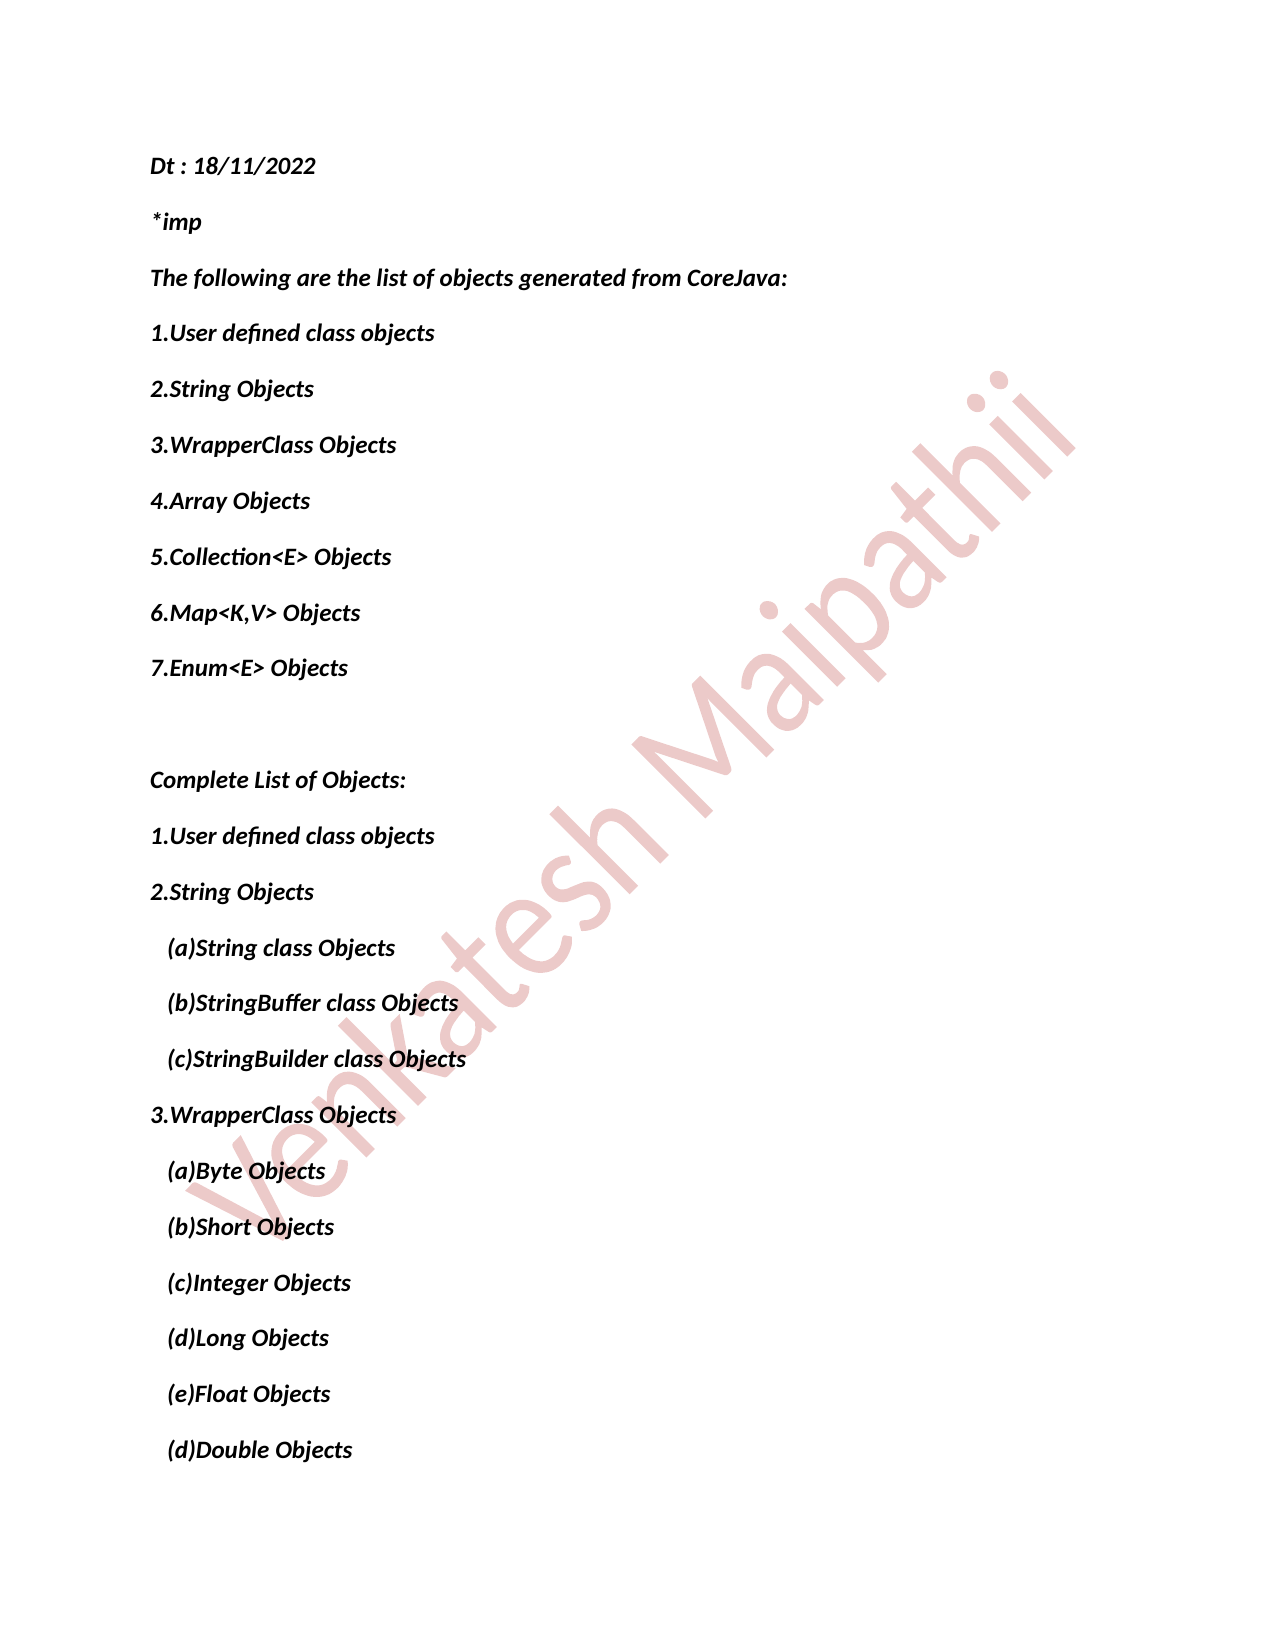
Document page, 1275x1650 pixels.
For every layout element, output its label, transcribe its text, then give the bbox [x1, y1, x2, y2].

text Complete List of Objects: [150, 764, 1125, 795]
text The following are the list of objects generated from CoreJava: [150, 262, 1125, 292]
text (c)StringBuilder class Objects [150, 1043, 1125, 1074]
text (d)Double Objects [150, 1434, 1125, 1465]
text 3.WrapperClass Objects [150, 1099, 1125, 1130]
text 4.Array Objects [150, 485, 1125, 516]
text 7.Enum<E> Objects [150, 652, 1125, 683]
text 6.Map<K,V> Objects [150, 597, 1125, 627]
text 1.User defined class objects [150, 317, 1125, 348]
text (b)Short Objects [150, 1211, 1125, 1241]
text 1.User defined class objects [150, 820, 1125, 851]
text (e)Float Objects [150, 1378, 1125, 1409]
text *imp [150, 206, 1125, 236]
text (c)Integer Objects [150, 1267, 1125, 1297]
text 2.String Objects [150, 876, 1125, 906]
text (b)StringBuffer class Objects [150, 987, 1125, 1018]
text (a)String class Objects [150, 932, 1125, 962]
text 5.Collection<E> Objects [150, 541, 1125, 571]
text Dt : 18/11/2022 [150, 150, 1125, 181]
text (a)Byte Objects [150, 1155, 1125, 1186]
text 3.WrapperClass Objects [150, 429, 1125, 460]
text 2.String Objects [150, 373, 1125, 404]
text (d)Long Objects [150, 1322, 1125, 1353]
